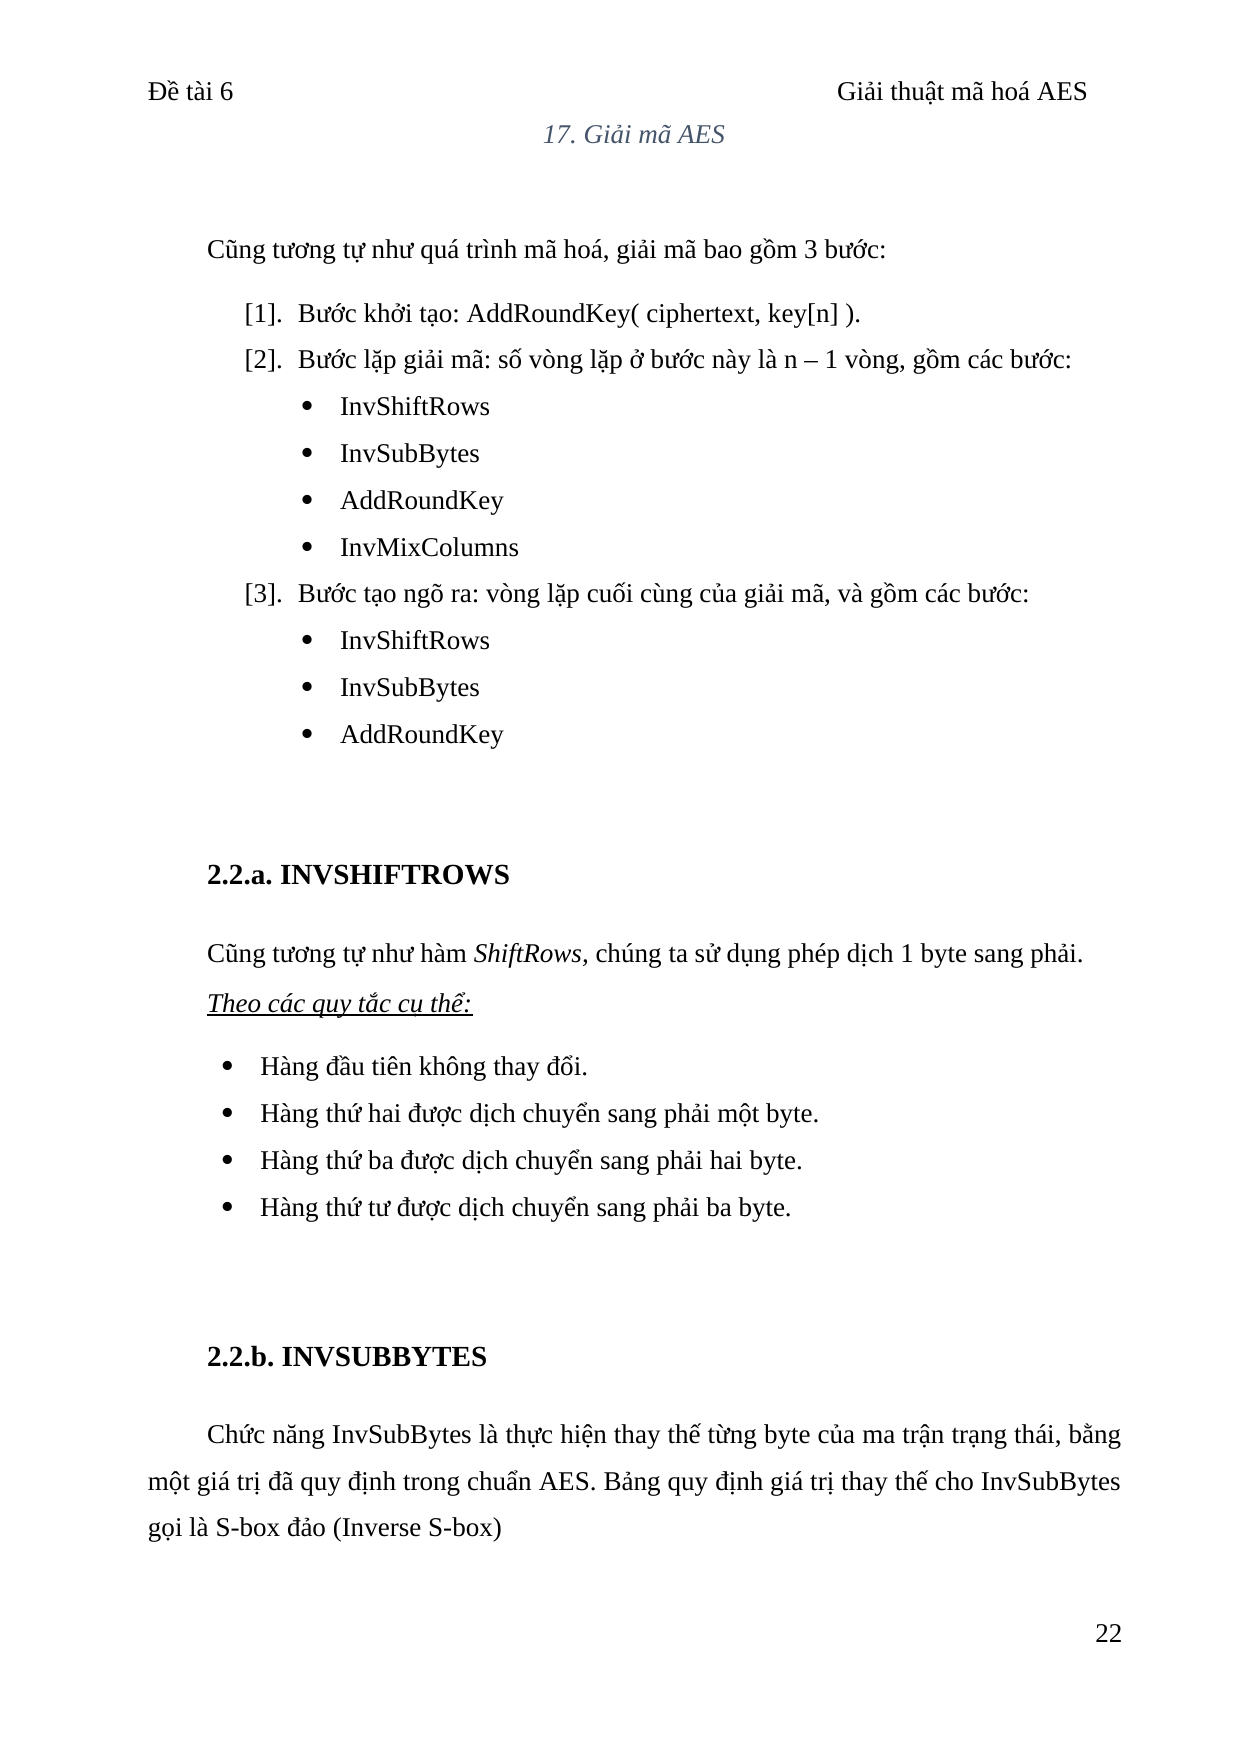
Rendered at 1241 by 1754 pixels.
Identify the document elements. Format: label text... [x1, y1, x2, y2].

text Cũng tương tự như quá trình mã hoá, giải mã bao gồm 3 bước: [148, 233, 1122, 264]
list AddRoundKey [302, 484, 1122, 515]
list Hàng thứ hai được dịch chuyển sang phải một byte. [223, 1097, 1122, 1128]
list InvShiftRows [302, 624, 1122, 656]
list InvShiftRows [302, 390, 1122, 421]
list InvSubBytes [302, 437, 1122, 468]
list AddRoundKey [302, 718, 1122, 749]
list Hàng thứ ba được dịch chuyển sang phải hai byte. [223, 1144, 1122, 1175]
list Bước khởi tạo: AddRoundKey( ciphertext, key[n] ). [244, 297, 1122, 328]
text 17. Giải mã AES [148, 118, 1122, 149]
list InvMixColumns [302, 531, 1122, 562]
text Cũng tương tự như hàm ShiftRows, chúng ta sử dụng phép dịch 1 byte sang phải. [148, 937, 1122, 968]
subtitle INVSUBBYTES [148, 1339, 1122, 1372]
list Bước lặp giải mã: số vòng lặp ở bước này là n – 1 vòng, gồm các bước: [244, 343, 1122, 374]
subtitle INVSHIFTROWS [148, 857, 1122, 891]
list Bước tạo ngõ ra: vòng lặp cuối cùng của giải mã, và gồm các bước: [244, 578, 1122, 609]
list InvSubBytes [302, 671, 1122, 702]
list Hàng thứ tư được dịch chuyển sang phải ba byte. [223, 1191, 1122, 1222]
list Hàng đầu tiên không thay đổi. [223, 1050, 1122, 1082]
text Chức năng InvSubBytes là thực hiện thay thế từng byte của ma trận trạng thái, bằng một giá trị đã quy định trong chuẩn AES. Bảng quy định giá trị thay thế cho InvSubBytes gọi là S-box đảo (Inverse S-box) [148, 1418, 1122, 1543]
text Theo các quy tắc cụ thể: [148, 987, 1122, 1018]
